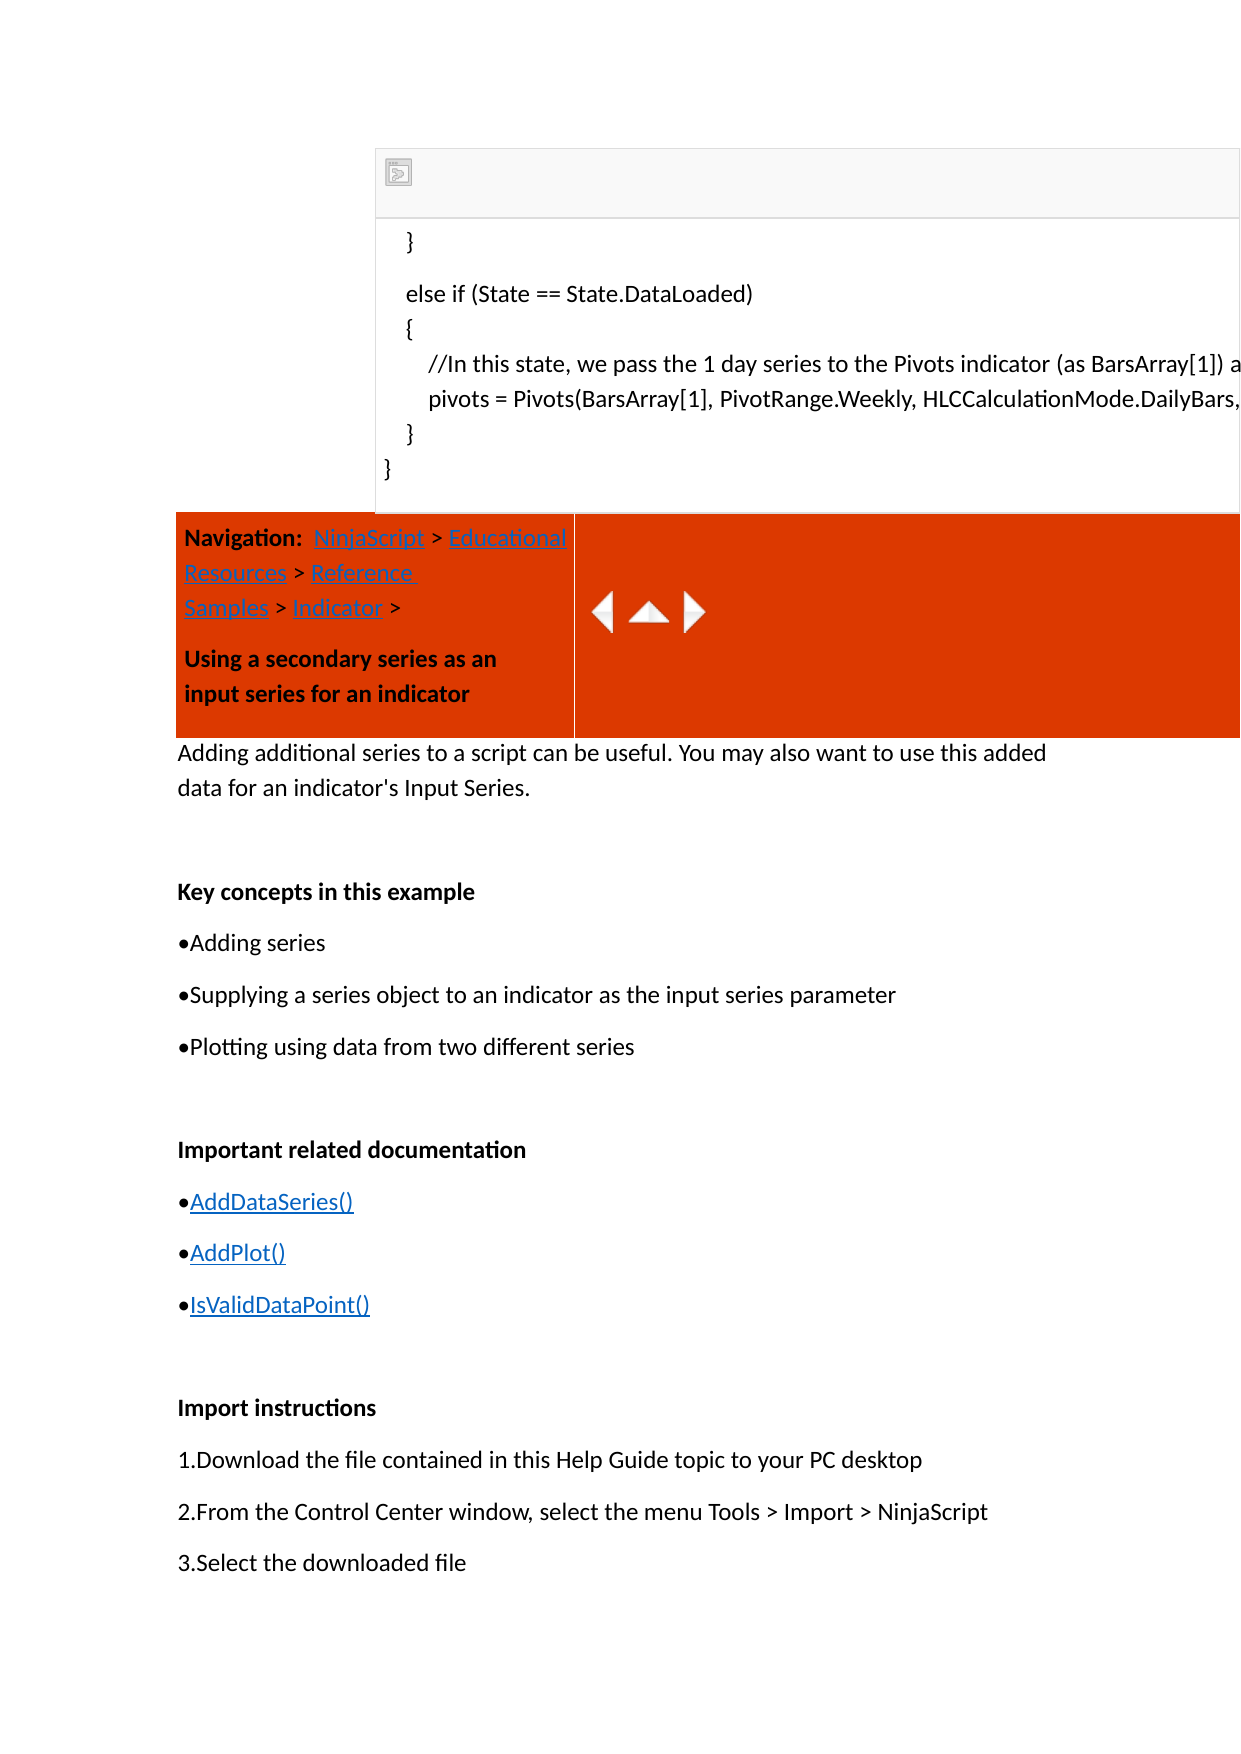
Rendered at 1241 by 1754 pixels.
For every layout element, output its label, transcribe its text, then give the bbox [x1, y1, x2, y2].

picture [628, 591, 670, 633]
picture [674, 591, 716, 633]
text •AddPlot() [177, 1238, 1063, 1268]
text •AddDataSeries() [177, 1186, 1063, 1216]
text 1.Download the file contained in this Help Guide topic to your PC desktop [177, 1444, 1063, 1475]
table_cell [575, 514, 1240, 738]
picture [582, 591, 623, 633]
text Import instructions [177, 1393, 1063, 1423]
text Important related documentation [177, 1134, 1063, 1165]
text •Supplying a series object to an indicator as the input series parameter [177, 979, 1063, 1010]
text 2.From the Control Center window, select the menu Tools > Import > NinjaScript [177, 1496, 1063, 1526]
text •Adding series [177, 928, 1063, 958]
text 3.Select the downloaded file [177, 1548, 1063, 1578]
text Key concepts in this example [177, 876, 1063, 906]
table_header [376, 149, 1239, 217]
text Adding additional series to a script can be useful. You may also want to use this added data for an indicator's Input Series. [177, 738, 1063, 803]
text •IsValidDataPoint() [177, 1289, 1063, 1320]
picture [383, 157, 415, 189]
text •Plotting using data from two different series [177, 1031, 1063, 1061]
table_cell Navigation: NinjaScript > Educational Resources > Reference Samples > Indicator > Using a secondary series as an input series for an indicator [176, 512, 574, 738]
